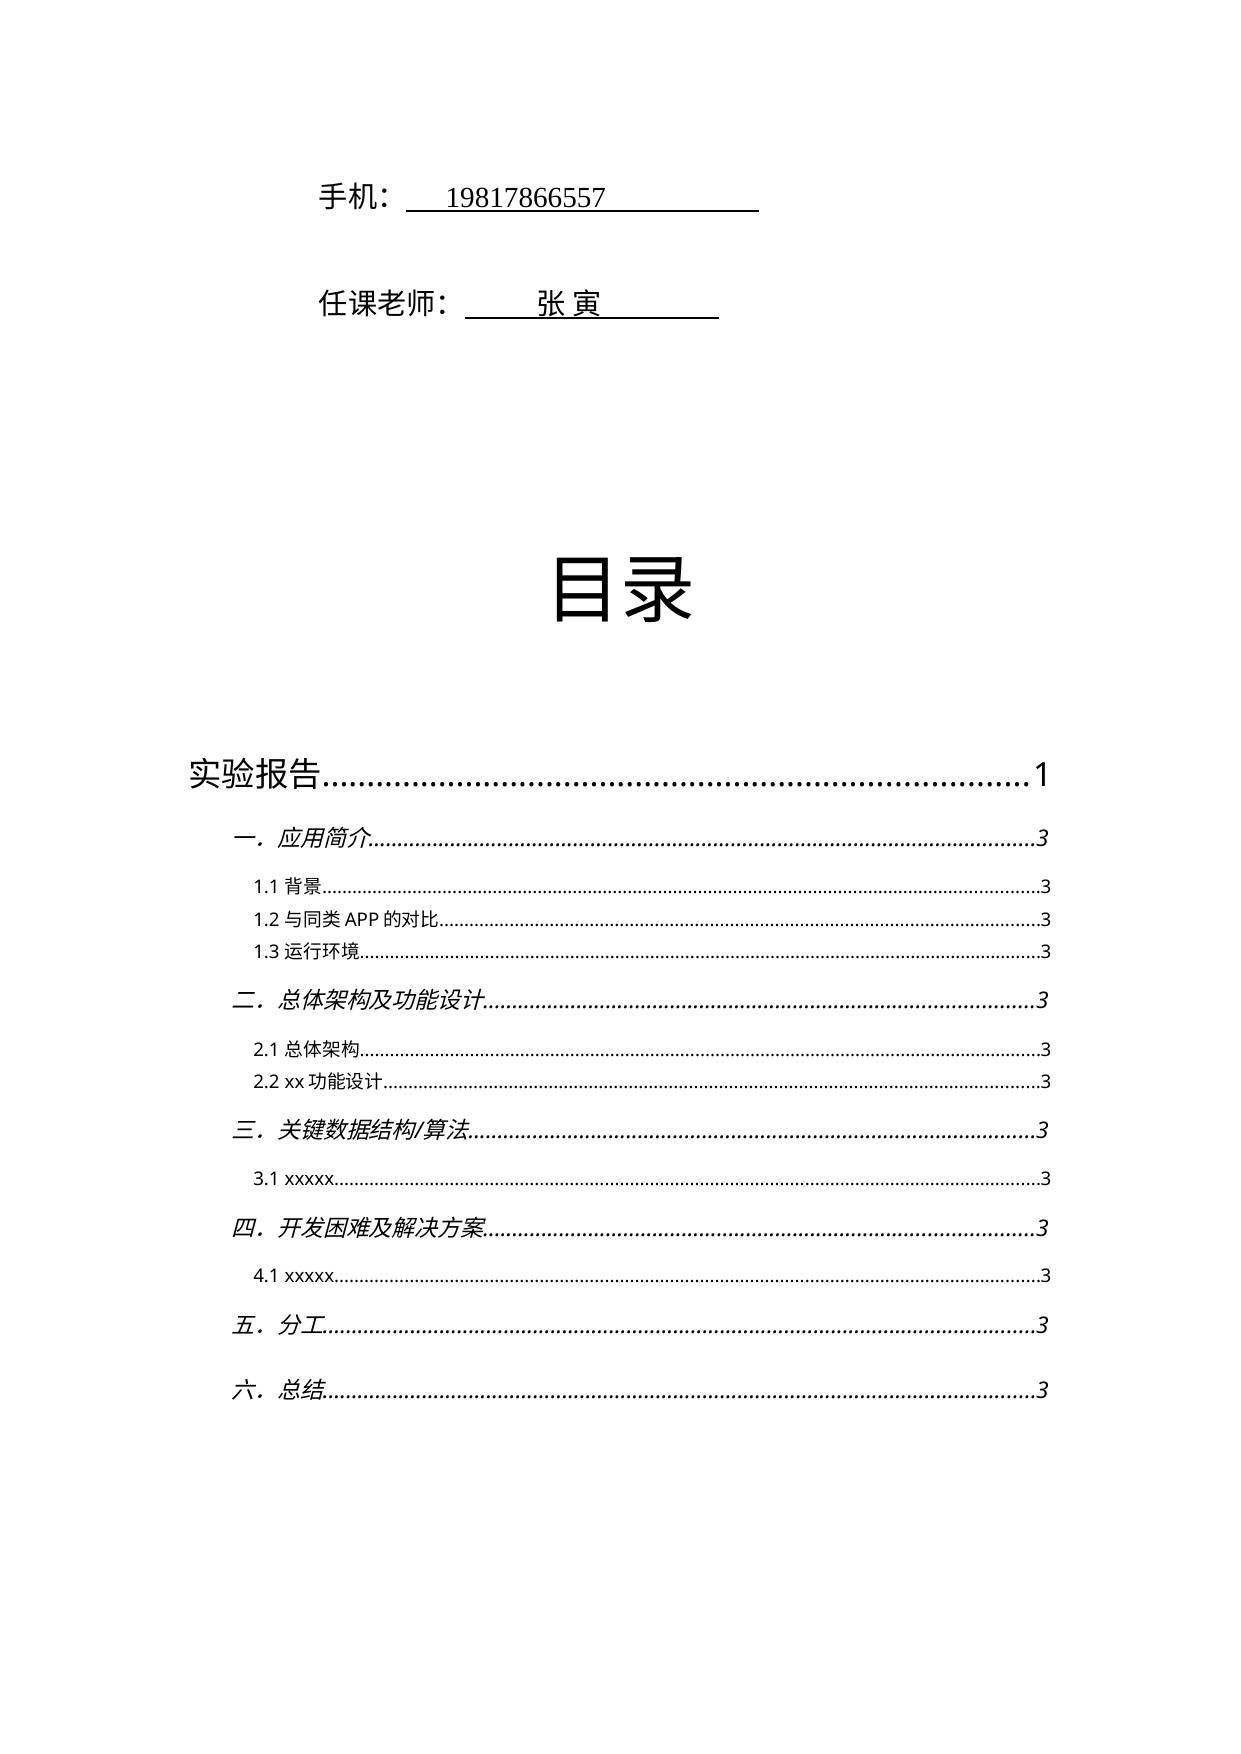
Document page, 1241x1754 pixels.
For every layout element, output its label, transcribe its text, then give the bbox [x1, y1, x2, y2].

text 目录 [187, 519, 1053, 649]
text 一．应用简介 3 [231, 804, 1053, 869]
text 1.1 背景 3 [253, 869, 1053, 902]
text 二．总体架构及功能设计 3 [231, 967, 1053, 1032]
text 任课老师： 张 寅 [187, 269, 1053, 334]
text 实验报告 1 [187, 739, 1053, 804]
text 四．开发困难及解决方案 3 [231, 1194, 1053, 1259]
text 五．分工 3 [231, 1292, 1053, 1357]
text 3.1 xxxxx 3 [253, 1162, 1053, 1194]
text 三．关键数据结构/算法 3 [231, 1097, 1053, 1162]
text 4.1 xxxxx 3 [253, 1259, 1053, 1292]
text 1.2 与同类APP的对比 3 [253, 902, 1053, 934]
text 1.3 运行环境 3 [253, 934, 1053, 967]
text 六．总结 3 [231, 1357, 1053, 1422]
text 2.2 xx功能设计 3 [253, 1064, 1053, 1097]
text 2.1 总体架构 3 [253, 1032, 1053, 1064]
text 手机： 19817866557 [187, 162, 1053, 227]
